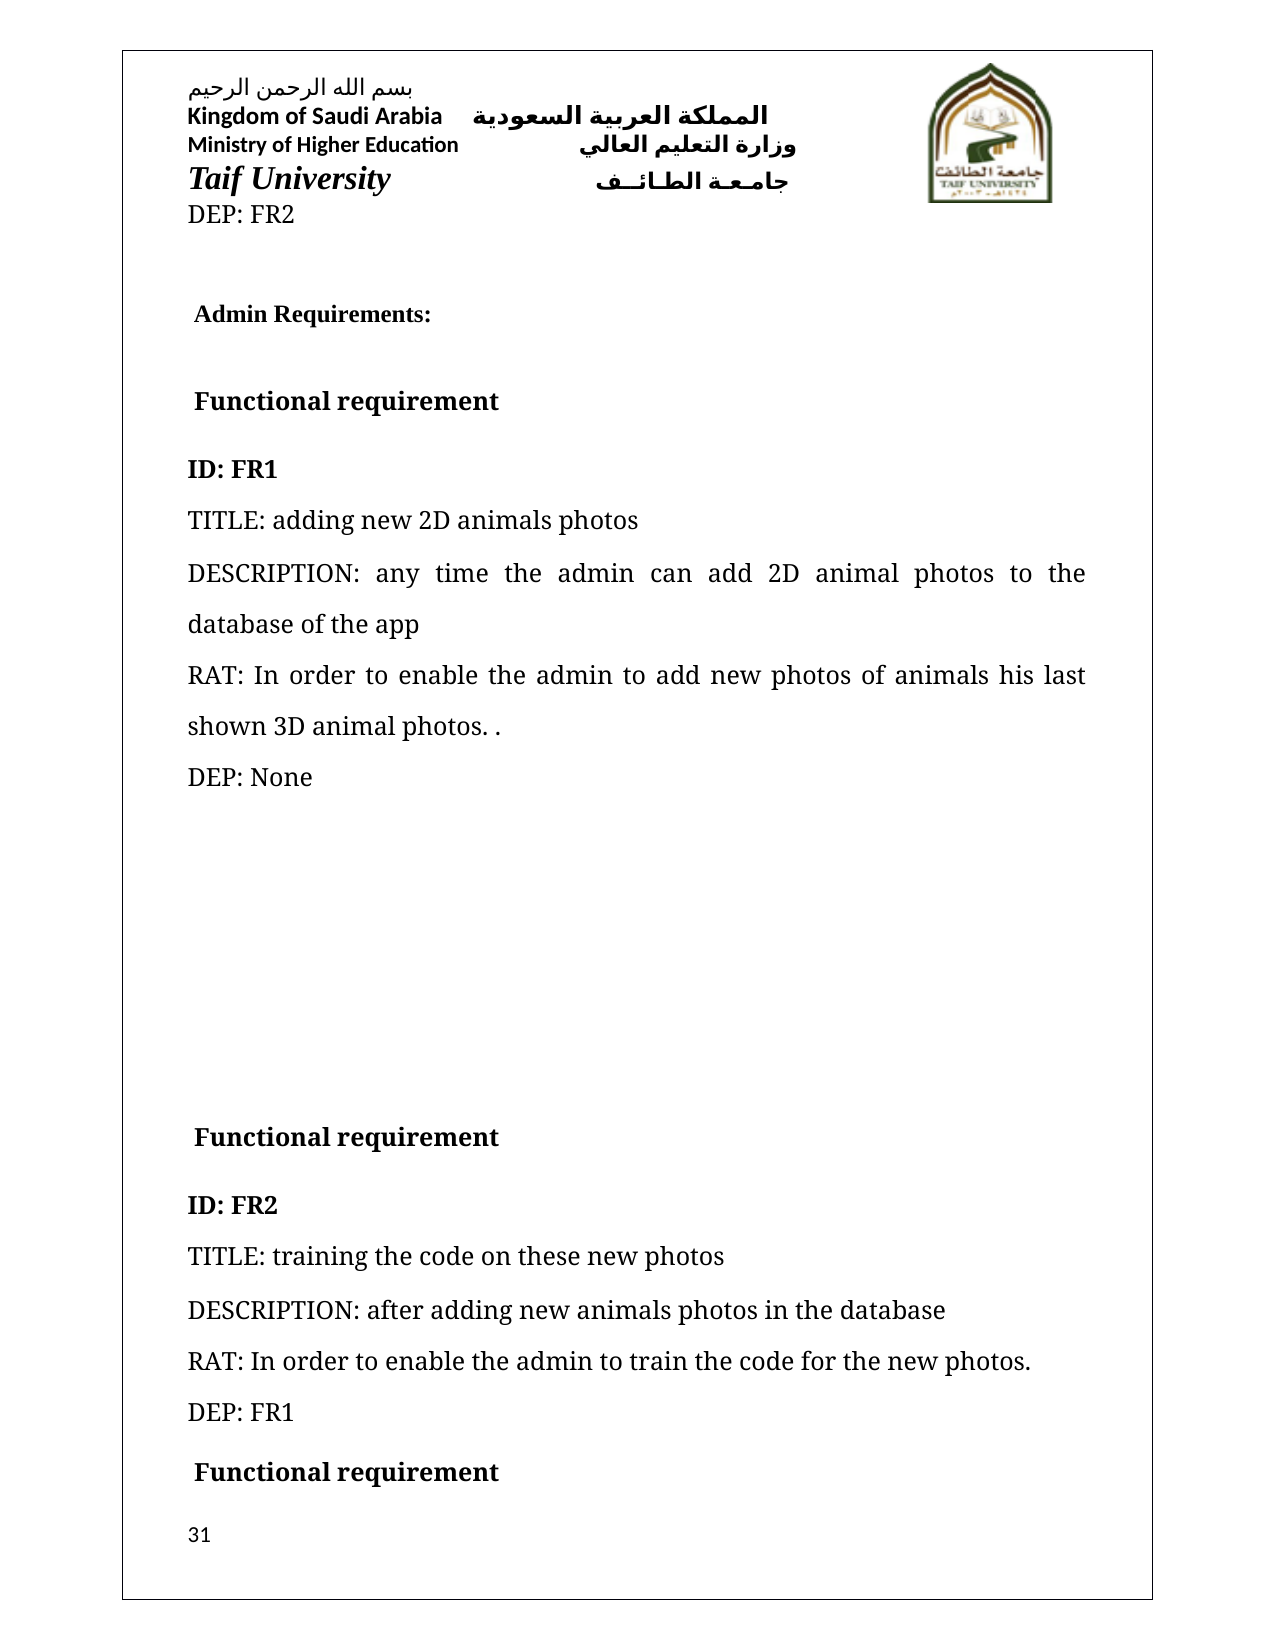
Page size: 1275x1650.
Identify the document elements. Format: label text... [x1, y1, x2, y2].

text DEP: None [187, 760, 1087, 794]
text Functional requirement [187, 1454, 1087, 1489]
subtitle Admin Requirements: [187, 299, 1087, 328]
picture [919, 63, 1053, 197]
text ID: FR2 [187, 1188, 1087, 1222]
text TITLE: adding new 2D animals photos [187, 502, 1012, 536]
text Functional requirement [187, 383, 1087, 417]
text TITLE: training the code on these new photos [187, 1239, 1012, 1273]
text RAT: In order to enable the admin to train the code for the new photos. [187, 1343, 1087, 1378]
text RAT: In order to enable the admin to add new photos of animals his last shown 3D animal photos. . [187, 658, 1087, 743]
text DESCRIPTION: after adding new animals photos in the database [187, 1292, 1087, 1327]
text DESCRIPTION: any time the admin can add 2D animal photos to the database of the app [187, 556, 1087, 641]
text Functional requirement [187, 1120, 1087, 1154]
text DEP: FR1 [187, 1394, 1087, 1429]
text DEP: FR2 [187, 197, 1087, 231]
text ID: FR1 [187, 451, 1087, 485]
